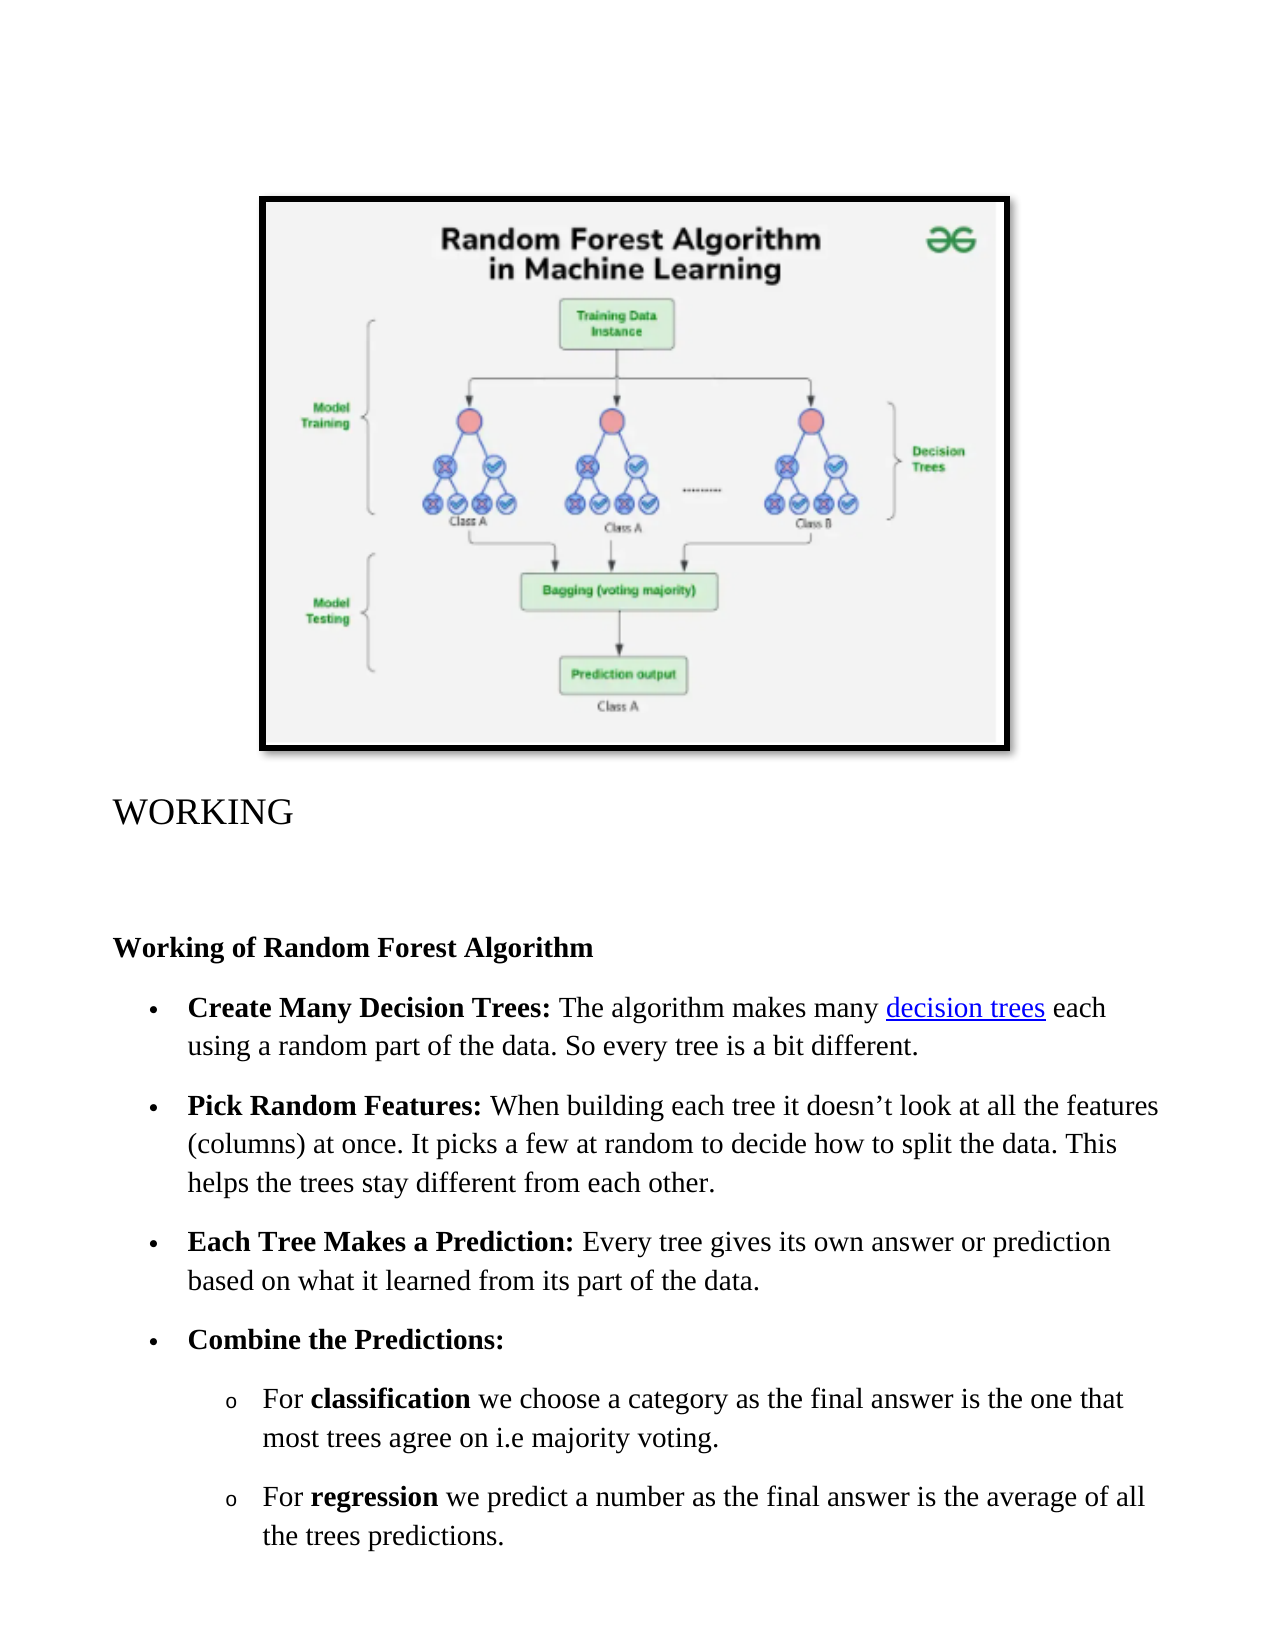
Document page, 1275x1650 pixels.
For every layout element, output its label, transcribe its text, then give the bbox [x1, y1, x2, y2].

list Create Many Decision Trees: The algorithm makes many decision trees each using a random part of the data. So every tree is a bit different. [150, 990, 1162, 1062]
picture [266, 202, 1004, 745]
list For regression we predict a number as the final answer is the average of all the trees predictions. [225, 1479, 1162, 1552]
list Each Tree Makes a Prediction: Every tree gives its own answer or prediction based on what it learned from its part of the data. [150, 1224, 1162, 1296]
list Combine the Predictions: [150, 1322, 1162, 1356]
text Working of Random Forest Algorithm [112, 931, 1162, 964]
text WORKING [112, 790, 1162, 833]
list For classification we choose a category as the final answer is the one that most trees agree on i.e majority voting. [225, 1382, 1162, 1454]
list Pick Random Features: When building each tree it doesn’t look at all the features (columns) at once. It picks a few at random to decide how to split the data. This helps the trees stay different from each other. [150, 1088, 1162, 1198]
